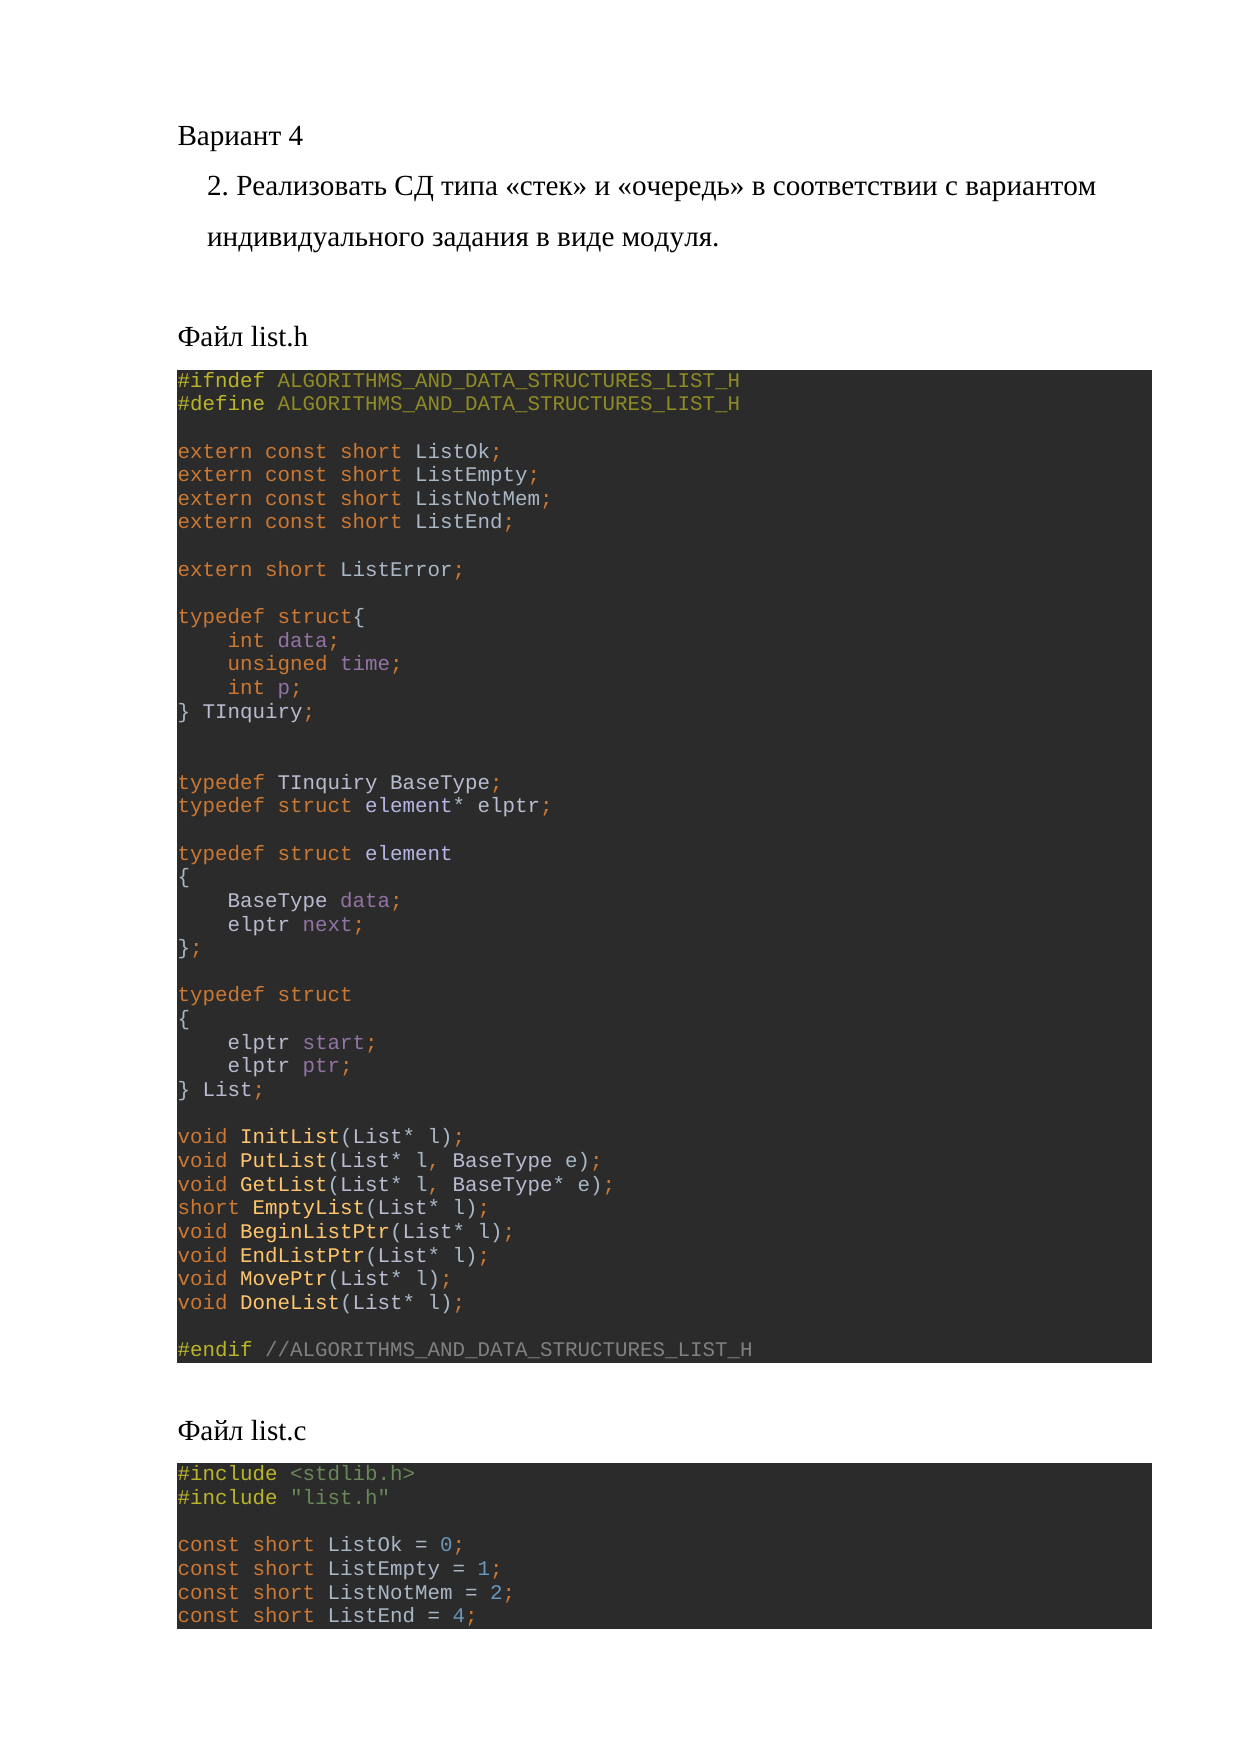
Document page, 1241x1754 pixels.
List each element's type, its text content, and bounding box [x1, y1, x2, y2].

text Файл list.c [177, 1413, 1152, 1447]
text 2. Реализовать СД типа «стек» и «очередь» в соответствии с вариантом индивидуального задания в виде модуля. [207, 168, 1152, 252]
text #ifndef ALGORITHMS_AND_DATA_STRUCTURES_LIST_H #define ALGORITHMS_AND_DATA_STRUCTURES_LIST_H extern const short ListOk; extern const short ListEmpty; extern const short ListNotMem; extern const short ListEnd; extern short ListError; typedef struct{ int data; unsigned time; int p; } TInquiry; typedef TInquiry BaseType; typedef struct element* elptr; typedef struct element { BaseType data; elptr next; }; typedef struct { elptr start; elptr ptr; } List; void InitList(List* l); void PutList(List* l, BaseType e); void GetList(List* l, BaseType* e); short EmptyList(List* l); void BeginListPtr(List* l); void EndListPtr(List* l); void MovePtr(List* l); void DoneList(List* l); #endif //ALGORITHMS_AND_DATA_STRUCTURES_LIST_H [177, 370, 1152, 1363]
text Вариант 4 [177, 118, 1152, 152]
text Файл list.h [177, 319, 1152, 353]
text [177, 1463, 1152, 1629]
